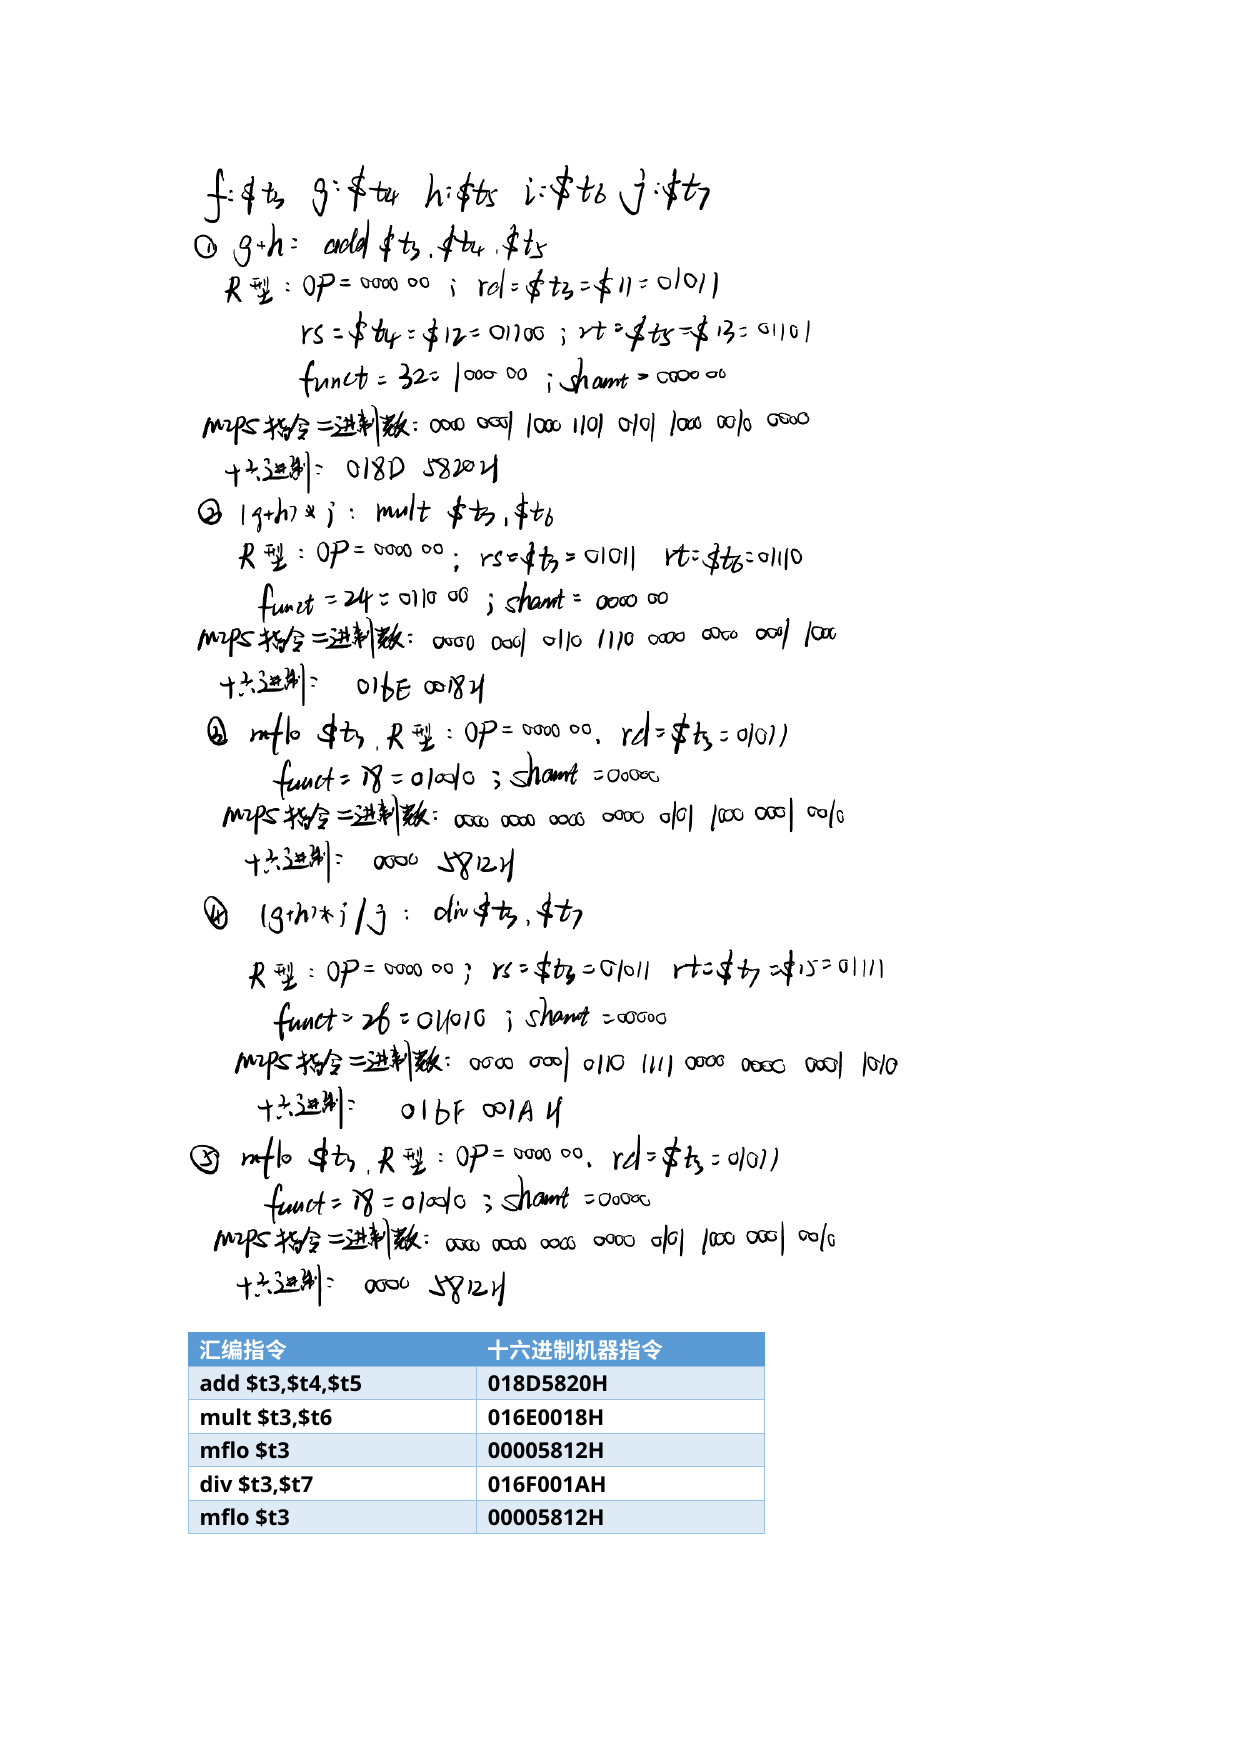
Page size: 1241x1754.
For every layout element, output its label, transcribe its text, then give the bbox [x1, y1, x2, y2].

table_cell add $t3,$t4,$t5 [189, 1367, 476, 1399]
table_cell mult $t3,$t6 [189, 1400, 476, 1433]
table_cell 016E0018H [477, 1400, 764, 1433]
table_header 十六进制机器指令 [477, 1333, 764, 1366]
table_cell div $t3,$t7 [189, 1467, 476, 1500]
table_cell 016F001AH [477, 1467, 764, 1500]
table_cell 00005812H [477, 1434, 764, 1466]
table_cell mflo $t3 [189, 1501, 476, 1533]
table_cell 00005812H [477, 1501, 764, 1533]
table_cell mflo $t3 [189, 1434, 476, 1466]
picture [187, 162, 900, 1312]
table_cell 018D5820H [477, 1367, 764, 1399]
table_header 汇编指令 [189, 1333, 476, 1366]
